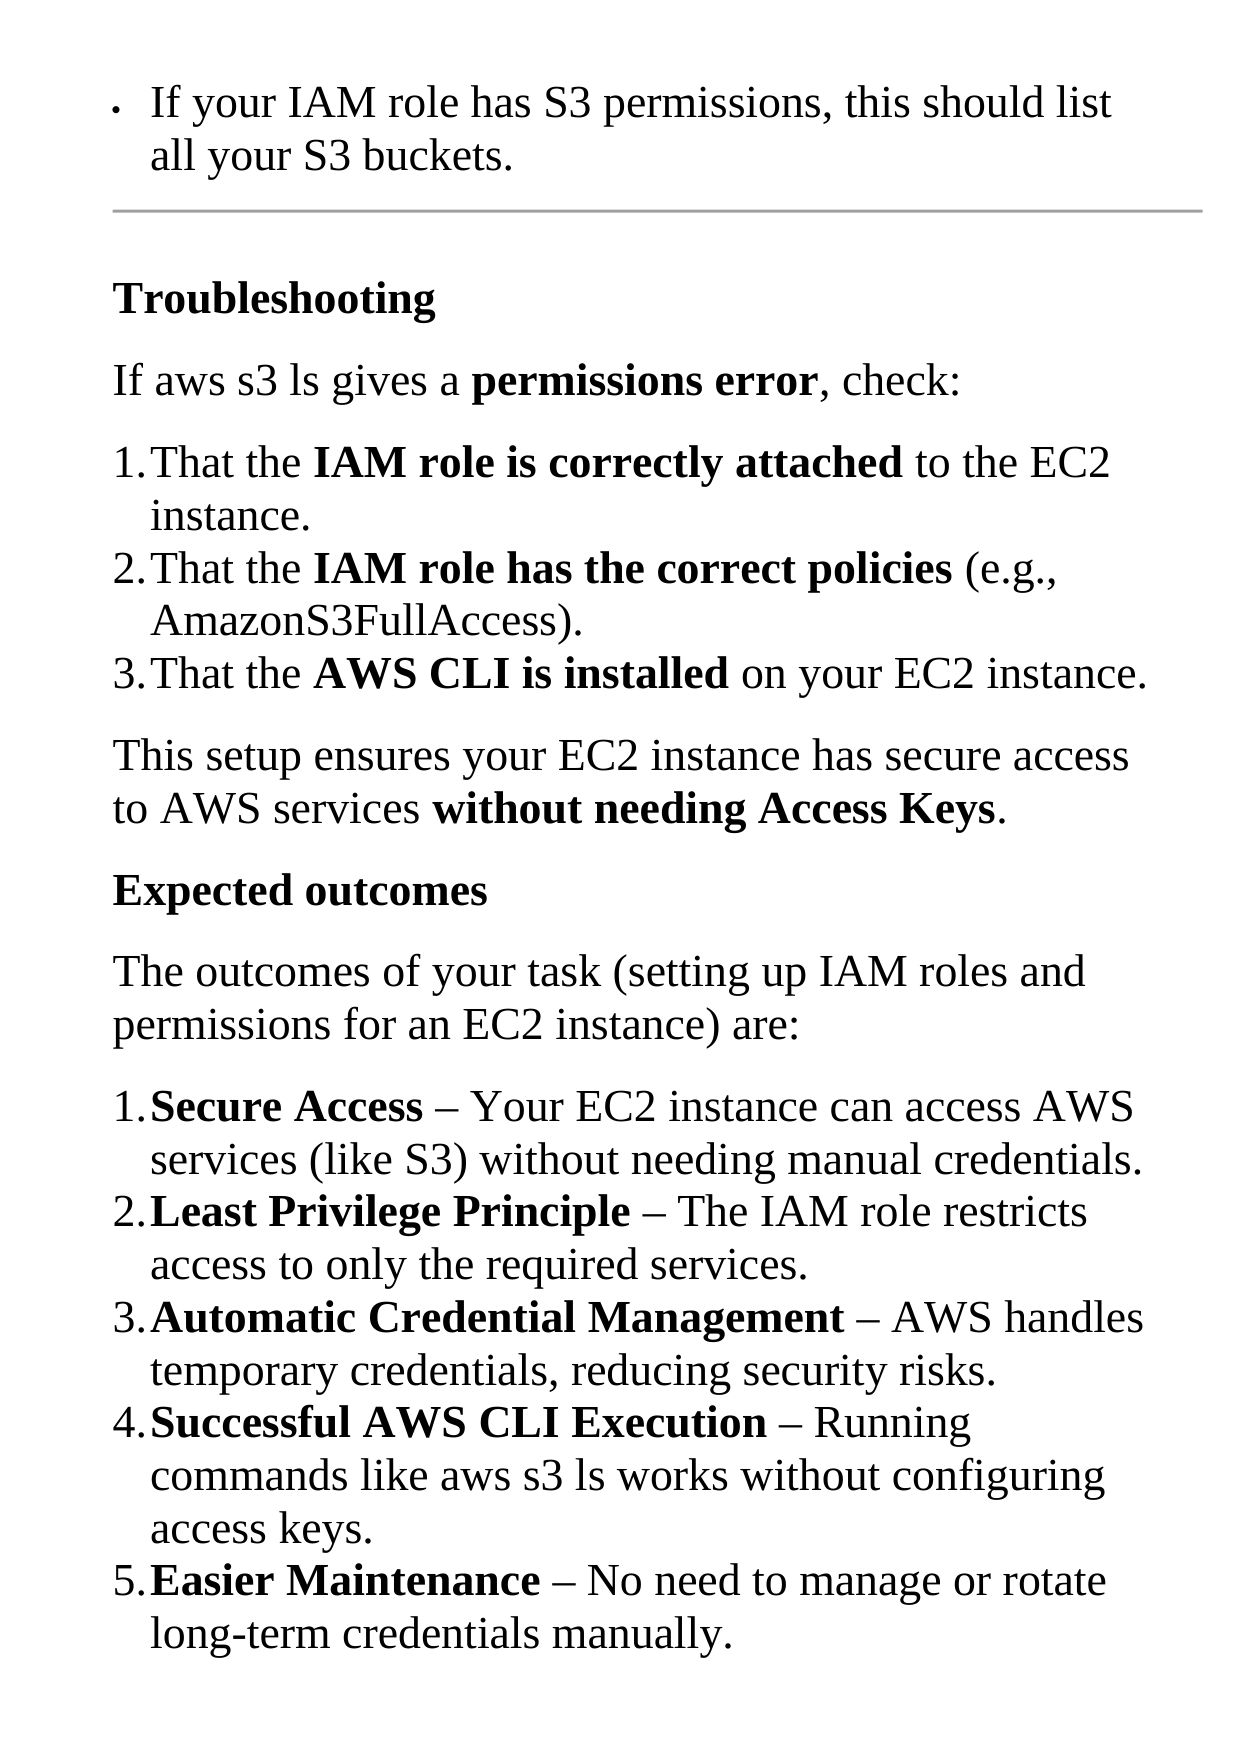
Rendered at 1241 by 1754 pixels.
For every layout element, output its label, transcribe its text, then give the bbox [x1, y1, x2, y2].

text The outcomes of your task (setting up IAM roles and permissions for an EC2 instance) are: [112, 944, 1165, 1049]
list Least Privilege Principle – The IAM role restricts access to only the required services. [112, 1184, 1165, 1289]
text This setup ensures your EC2 instance has secure access to AWS services without needing Access Keys. [112, 728, 1165, 833]
list If your IAM role has S3 permissions, this should list all your S3 buckets. [112, 75, 1165, 180]
list That the IAM role has the correct policies (e.g., AmazonS3FullAccess). [112, 540, 1165, 646]
text Troubleshooting [112, 271, 1165, 324]
list Automatic Credential Management – AWS handles temporary credentials, reducing security risks. [112, 1289, 1165, 1395]
list Successful AWS CLI Execution – Running commands like aws s3 ls works without configuring access keys. [112, 1395, 1165, 1553]
list That the IAM role is correctly attached to the EC2 instance. [112, 435, 1165, 540]
text Expected outcomes [112, 862, 1165, 915]
list Secure Access – Your EC2 instance can access AWS services (like S3) without needing manual credentials. [112, 1079, 1165, 1184]
list That the AWS CLI is installed on your EC2 instance. [112, 646, 1165, 698]
list Easier Maintenance – No need to manage or rotate long-term credentials manually. [112, 1553, 1165, 1658]
text If aws s3 ls gives a permissions error, check: [112, 353, 1165, 406]
